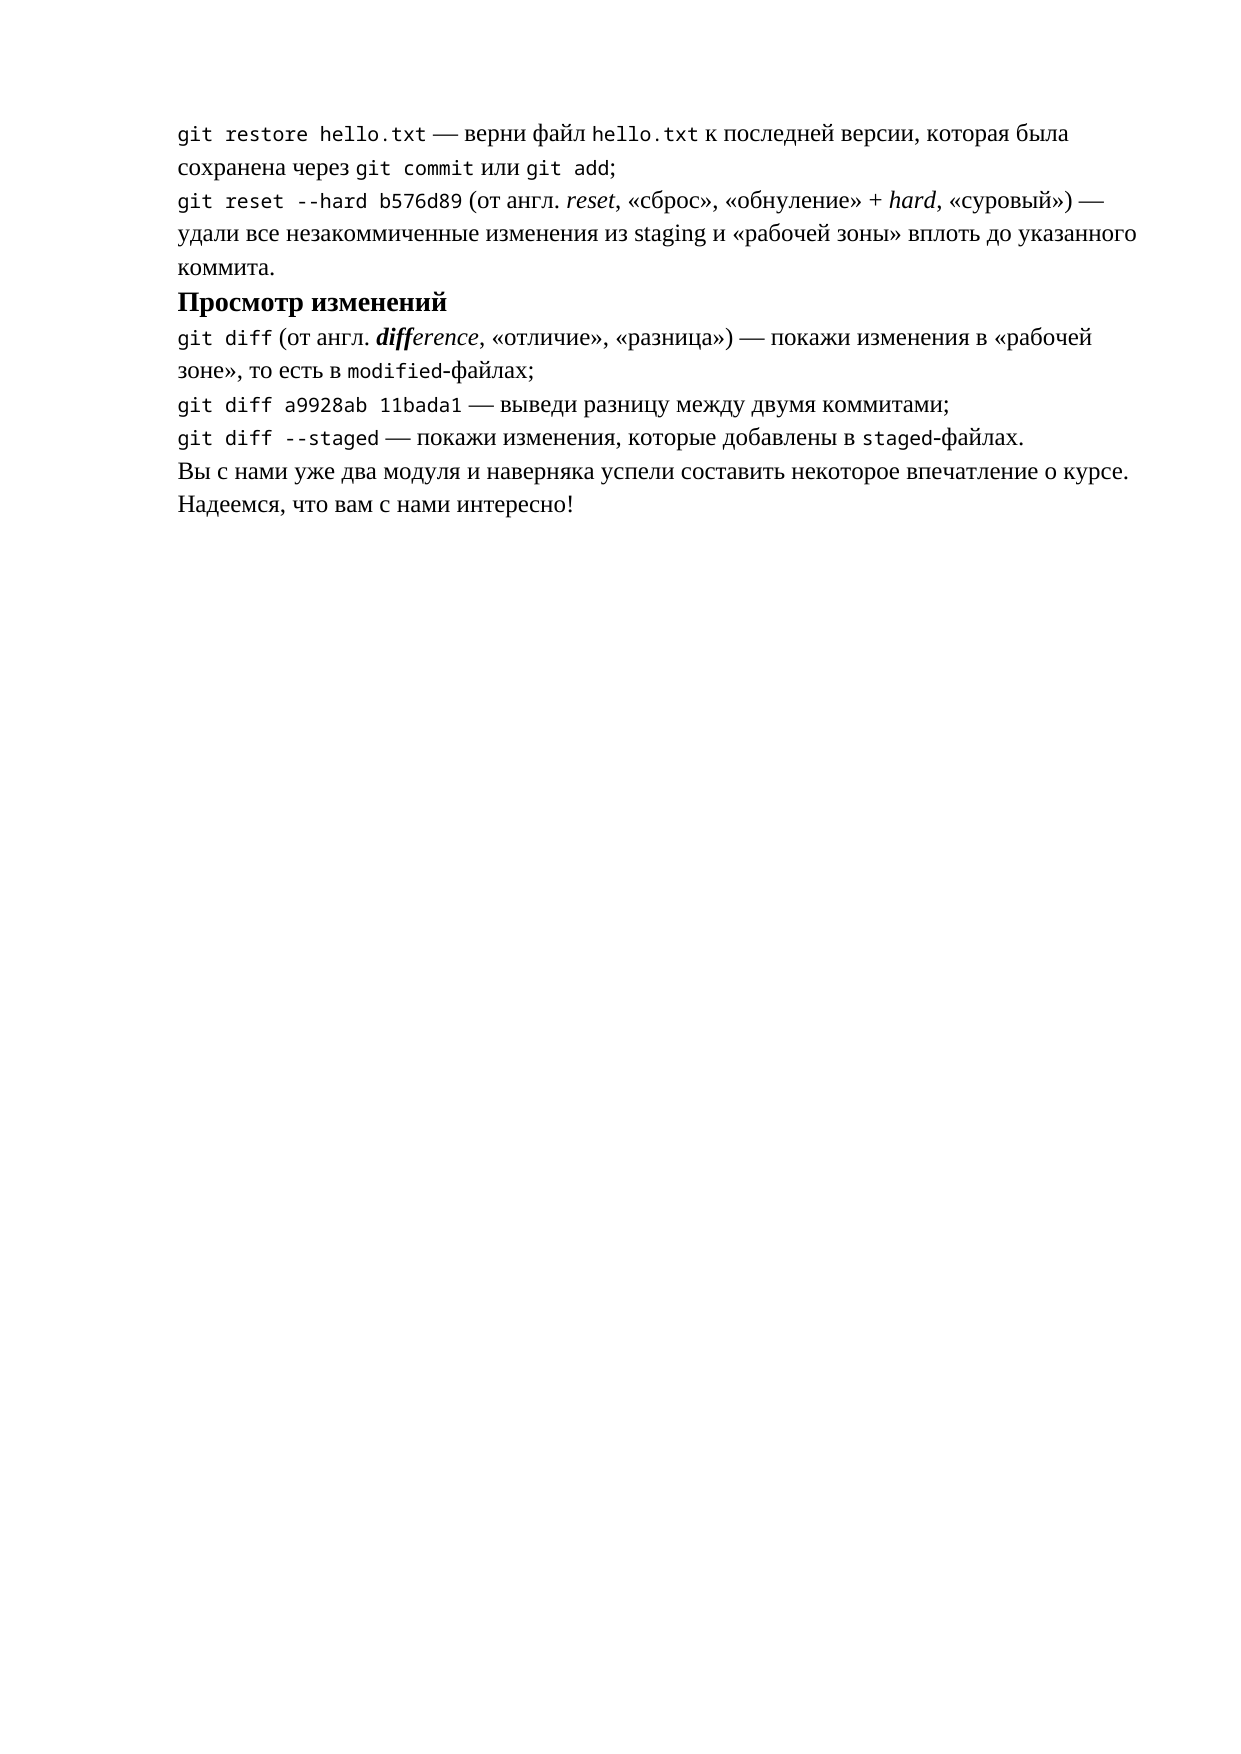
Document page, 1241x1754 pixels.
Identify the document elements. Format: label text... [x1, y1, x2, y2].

text git diff a9928ab 11bada1 — выведи разницу между двумя коммитами; [177, 389, 1152, 418]
text git diff --staged — покажи изменения, которые добавлены в staged-файлах. [177, 422, 1152, 451]
text git restore hello.txt — верни файл hello.txt к последней версии, которая была сохранена через git commit или git add; [177, 118, 1152, 181]
text Просмотр изменений [177, 284, 1152, 317]
text git diff (от англ. difference, «отличие», «разница») — покажи изменения в «рабочей зоне», то есть в modified-файлах; [177, 322, 1152, 384]
text Вы с нами уже два модуля и наверняка успели составить некоторое впечатление о курсе. Надеемся, что вам с нами интересно! [177, 456, 1152, 518]
text git reset --hard b576d89 (от англ. reset, «сброс», «обнуление» + hard, «суровый») — удали все незакоммиченные изменения из staging и «рабочей зоны» вплоть до указанного коммита. [177, 185, 1152, 280]
